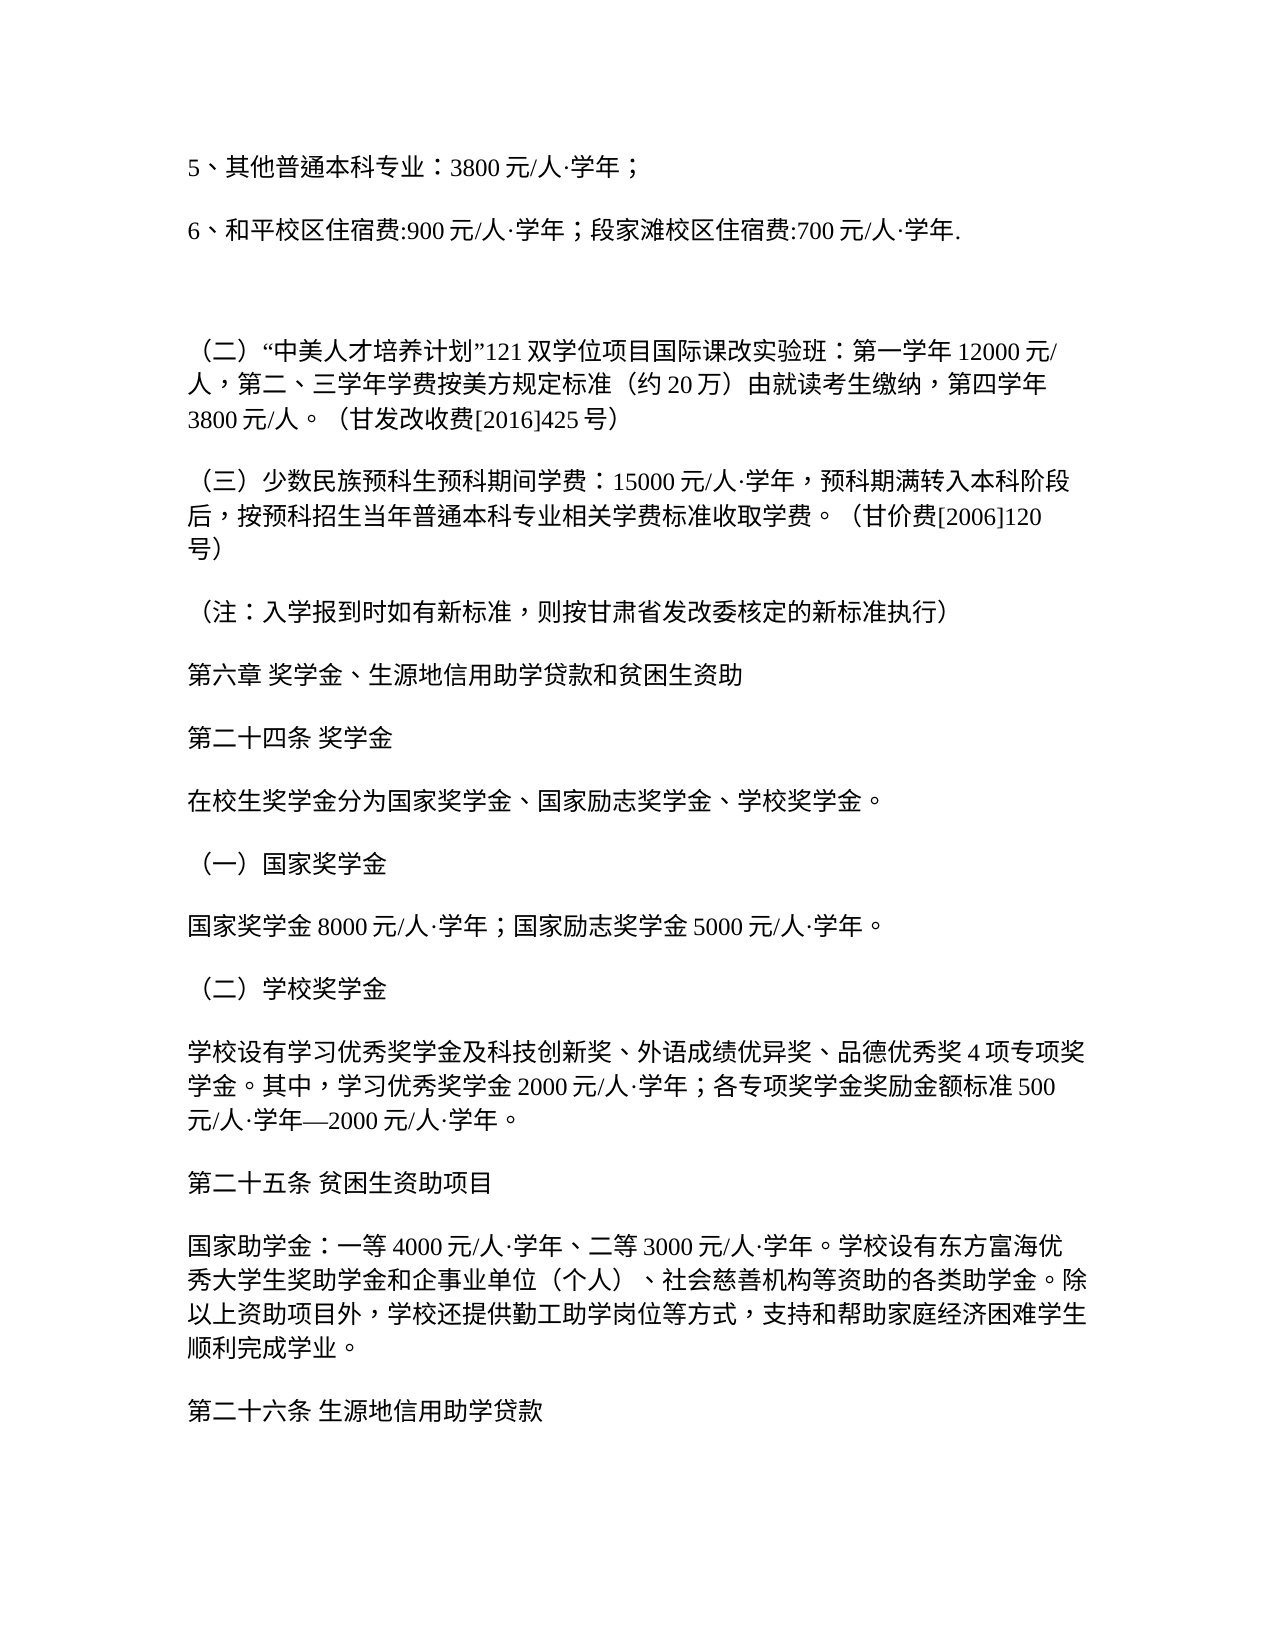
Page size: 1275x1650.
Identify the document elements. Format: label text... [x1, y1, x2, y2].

text 第二十五条 贫困生资助项目 [187, 1166, 1087, 1200]
text （注：入学报到时如有新标准，则按甘肃省发改委核定的新标准执行） [187, 595, 1087, 629]
text 6、和平校区住宿费:900元/人·学年；段家滩校区住宿费:700元/人·学年. [187, 213, 1087, 247]
text 第六章 奖学金、生源地信用助学贷款和贫困生资助 [187, 658, 1087, 692]
text 在校生奖学金分为国家奖学金、国家励志奖学金、学校奖学金。 [187, 783, 1087, 817]
text 5、其他普通本科专业：3800元/人·学年； [187, 150, 1087, 184]
text （二）学校奖学金 [187, 972, 1087, 1006]
text 第二十六条 生源地信用助学贷款 [187, 1393, 1087, 1427]
text 学校设有学习优秀奖学金及科技创新奖、外语成绩优异奖、品德优秀奖4项专项奖学金。其中，学习优秀奖学金2000元/人·学年；各专项奖学金奖励金额标准500元/人·学年—2000元/人·学年。 [187, 1035, 1087, 1137]
text 国家奖学金8000元/人·学年；国家励志奖学金5000元/人·学年。 [187, 909, 1087, 943]
text 第二十四条 奖学金 [187, 721, 1087, 755]
text （二）“中美人才培养计划”121双学位项目国际课改实验班：第一学年12000元/人，第二、三学年学费按美方规定标准（约20万）由就读考生缴纳，第四学年3800元/人。（甘发改收费[2016]425号） [187, 333, 1087, 435]
text （一）国家奖学金 [187, 846, 1087, 880]
text （三）少数民族预科生预科期间学费：15000元/人·学年，预科期满转入本科阶段后，按预科招生当年普通本科专业相关学费标准收取学费。（甘价费[2006]120号） [187, 464, 1087, 566]
text 国家助学金：一等4000元/人·学年、二等3000元/人·学年。学校设有东方富海优秀大学生奖助学金和企事业单位（个人）、社会慈善机构等资助的各类助学金。除以上资助项目外，学校还提供勤工助学岗位等方式，支持和帮助家庭经济困难学生顺利完成学业。 [187, 1228, 1087, 1365]
